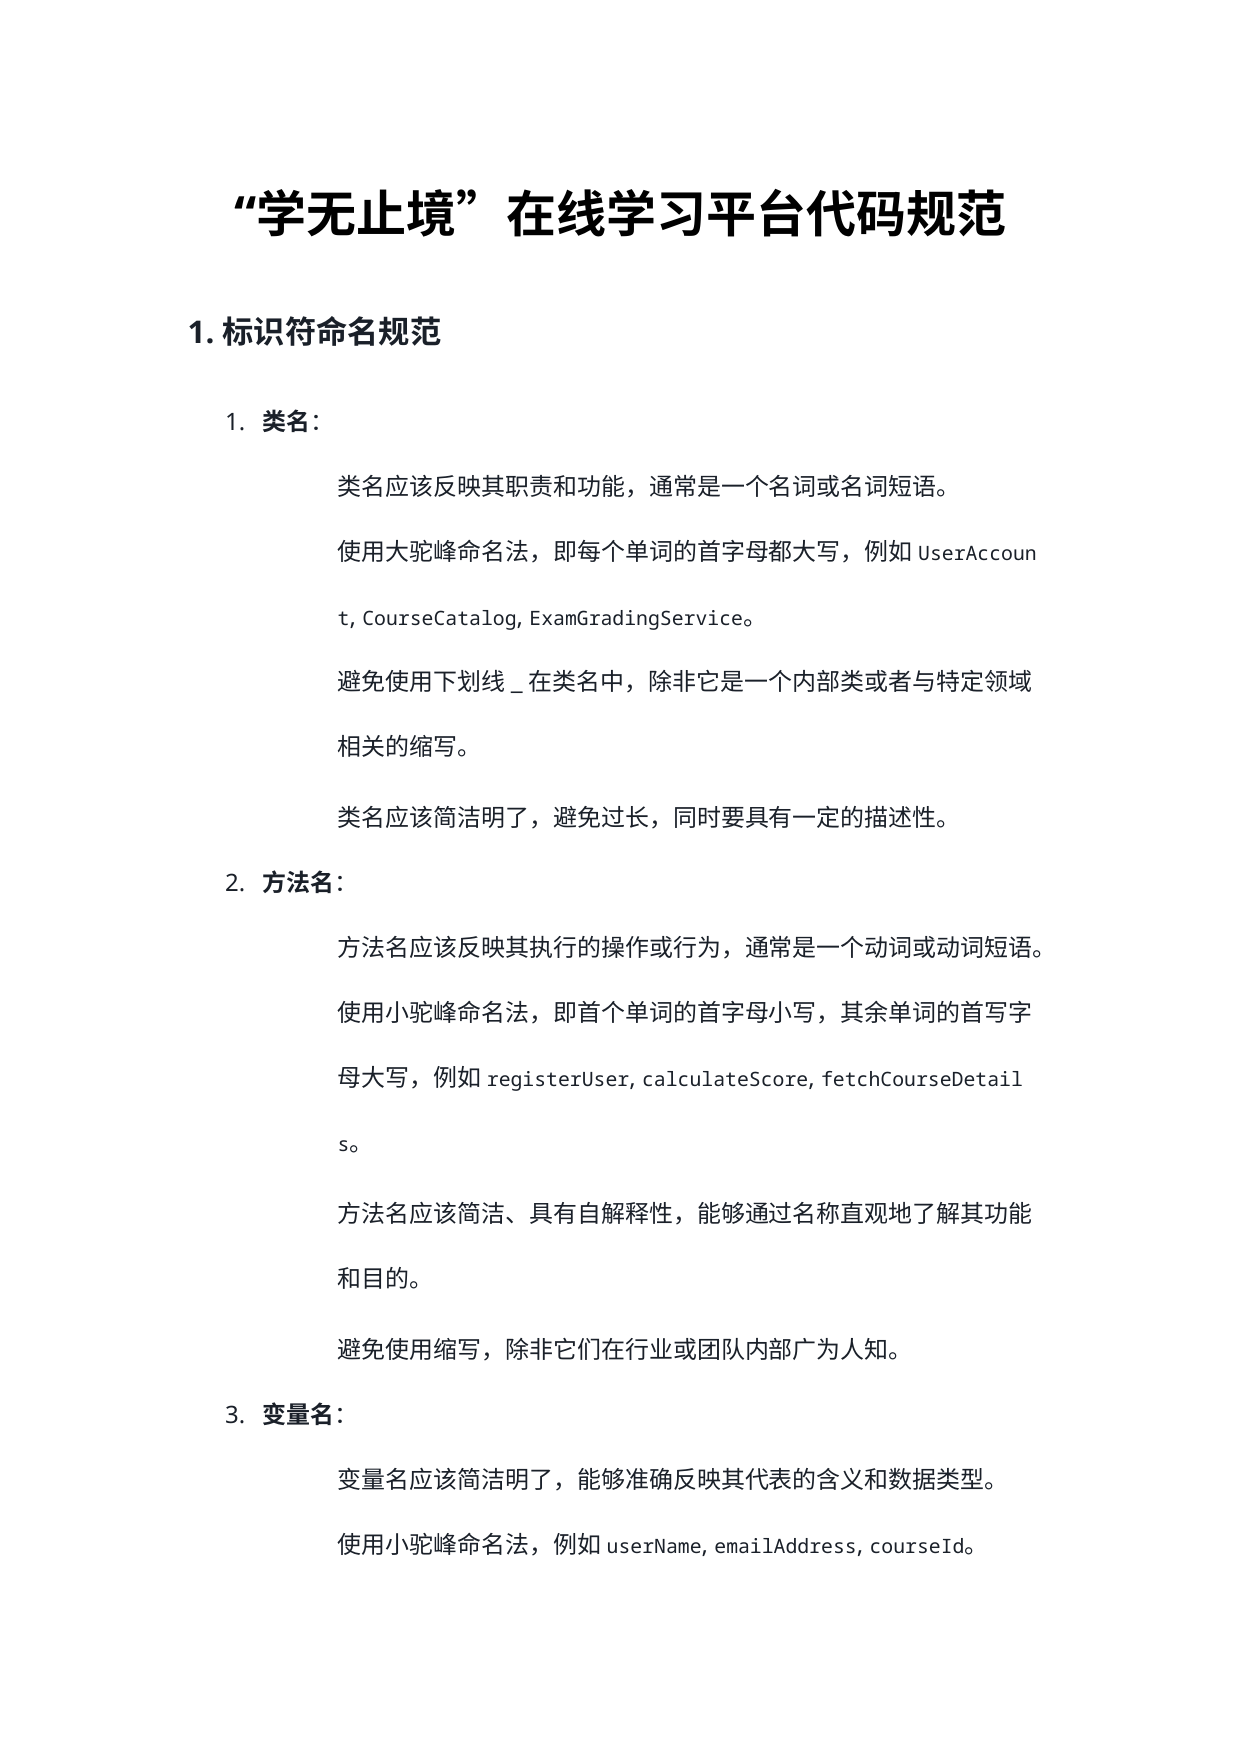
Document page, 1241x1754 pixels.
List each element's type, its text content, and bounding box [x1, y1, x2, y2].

list 变量名： [225, 1381, 1053, 1446]
text 1. 标识符命名规范 [187, 297, 1053, 362]
text 类名应该简洁明了，避免过长，同时要具有一定的描述性。 [337, 783, 1053, 848]
text 变量名应该简洁明了，能够准确反映其代表的含义和数据类型。 [337, 1446, 1053, 1511]
text 方法名应该反映其执行的操作或行为，通常是一个动词或动词短语。 [337, 913, 1053, 978]
text “学无止境”在线学习平台代码规范 [187, 162, 1053, 259]
text 使用小驼峰命名法，例如 userName, emailAddress, courseId。 [337, 1511, 1053, 1576]
text 避免使用下划线 _ 在类名中，除非它是一个内部类或者与特定领域相关的缩写。 [337, 647, 1053, 777]
text 使用大驼峰命名法，即每个单词的首字母都大写，例如 UserAccount, CourseCatalog, ExamGradingService。 [337, 517, 1053, 647]
text 方法名应该简洁、具有自解释性，能够通过名称直观地了解其功能和目的。 [337, 1179, 1053, 1309]
text 避免使用缩写，除非它们在行业或团队内部广为人知。 [337, 1316, 1053, 1381]
text 类名应该反映其职责和功能，通常是一个名词或名词短语。 [337, 452, 1053, 517]
text 使用小驼峰命名法，即首个单词的首字母小写，其余单词的首写字母大写，例如 registerUser, calculateScore, fetchCourseDetails。 [337, 978, 1053, 1173]
list 类名： [225, 387, 1053, 452]
list 方法名： [225, 848, 1053, 913]
